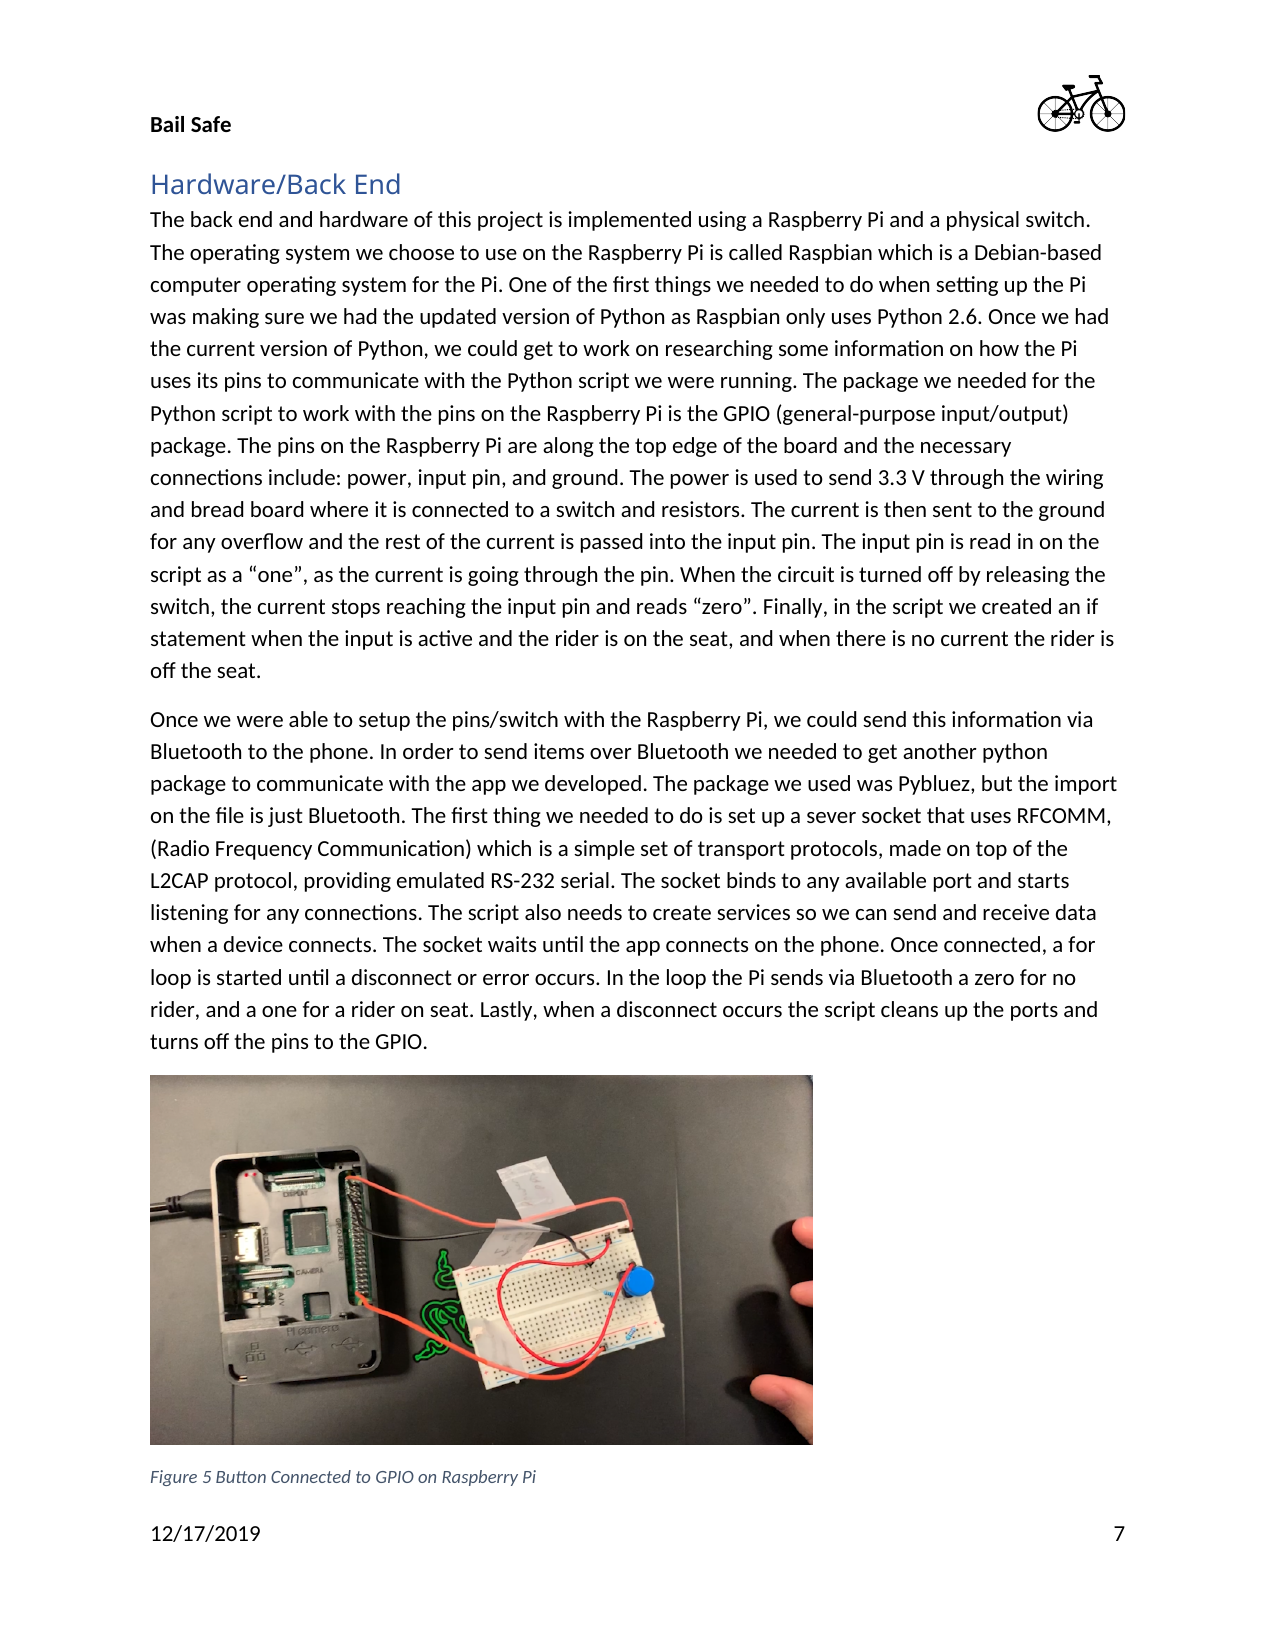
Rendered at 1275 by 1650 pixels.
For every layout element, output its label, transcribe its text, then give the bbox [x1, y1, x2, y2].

subtitle Hardware/Back End [150, 166, 1125, 203]
text Once we were able to setup the pins/switch with the Raspberry Pi, we could send this information via Bluetooth to the phone. In order to send items over Bluetooth we needed to get another python package to communicate with the app we developed. The package we used was Pybluez, but the import on the file is just Bluetooth. The first thing we needed to do is set up a sever socket that uses RFCOMM, (Radio Frequency Communication) which is a simple set of transport protocols, made on top of the L2CAP protocol, providing emulated RS-232 serial. The socket binds to any available port and starts listening for any connections. The script also needs to create services so we can send and receive data when a device connects. The socket waits until the app connects on the phone. Once connected, a for loop is started until a disconnect or error occurs. In the loop the Pi sends via Bluetooth a zero for no rider, and a one for a rider on seat. Lastly, when a disconnect occurs the script cleans up the ports and turns off the pins to the GPIO. [150, 705, 1125, 1055]
text Figure 5 Button Connected to GPIO on Raspberry Pi [150, 1465, 1125, 1488]
picture [1037, 75, 1125, 132]
picture [150, 1075, 813, 1445]
text The back end and hardware of this project is implemented using a Raspberry Pi and a physical switch. The operating system we choose to use on the Raspberry Pi is called Raspbian which is a Debian-based computer operating system for the Pi. One of the first things we needed to do when setting up the Pi was making sure we had the updated version of Python as Raspbian only uses Python 2.6. Once we had the current version of Python, we could get to work on researching some information on how the Pi uses its pins to communicate with the Python script we were running. The package we needed for the Python script to work with the pins on the Raspberry Pi is the GPIO (general-purpose input/output) package. The pins on the Raspberry Pi are along the top edge of the board and the necessary connections include: power, input pin, and ground. The power is used to send 3.3 V through the wiring and bread board where it is connected to a switch and resistors. The current is then sent to the ground for any overflow and the rest of the current is passed into the input pin. The input pin is read in on the script as a “one”, as the current is going through the pin. When the circuit is turned off by releasing the switch, the current stops reaching the input pin and reads “zero”. Finally, in the script we created an if statement when the input is active and the rider is on the seat, and when there is no current the rider is off the seat. [150, 206, 1125, 684]
